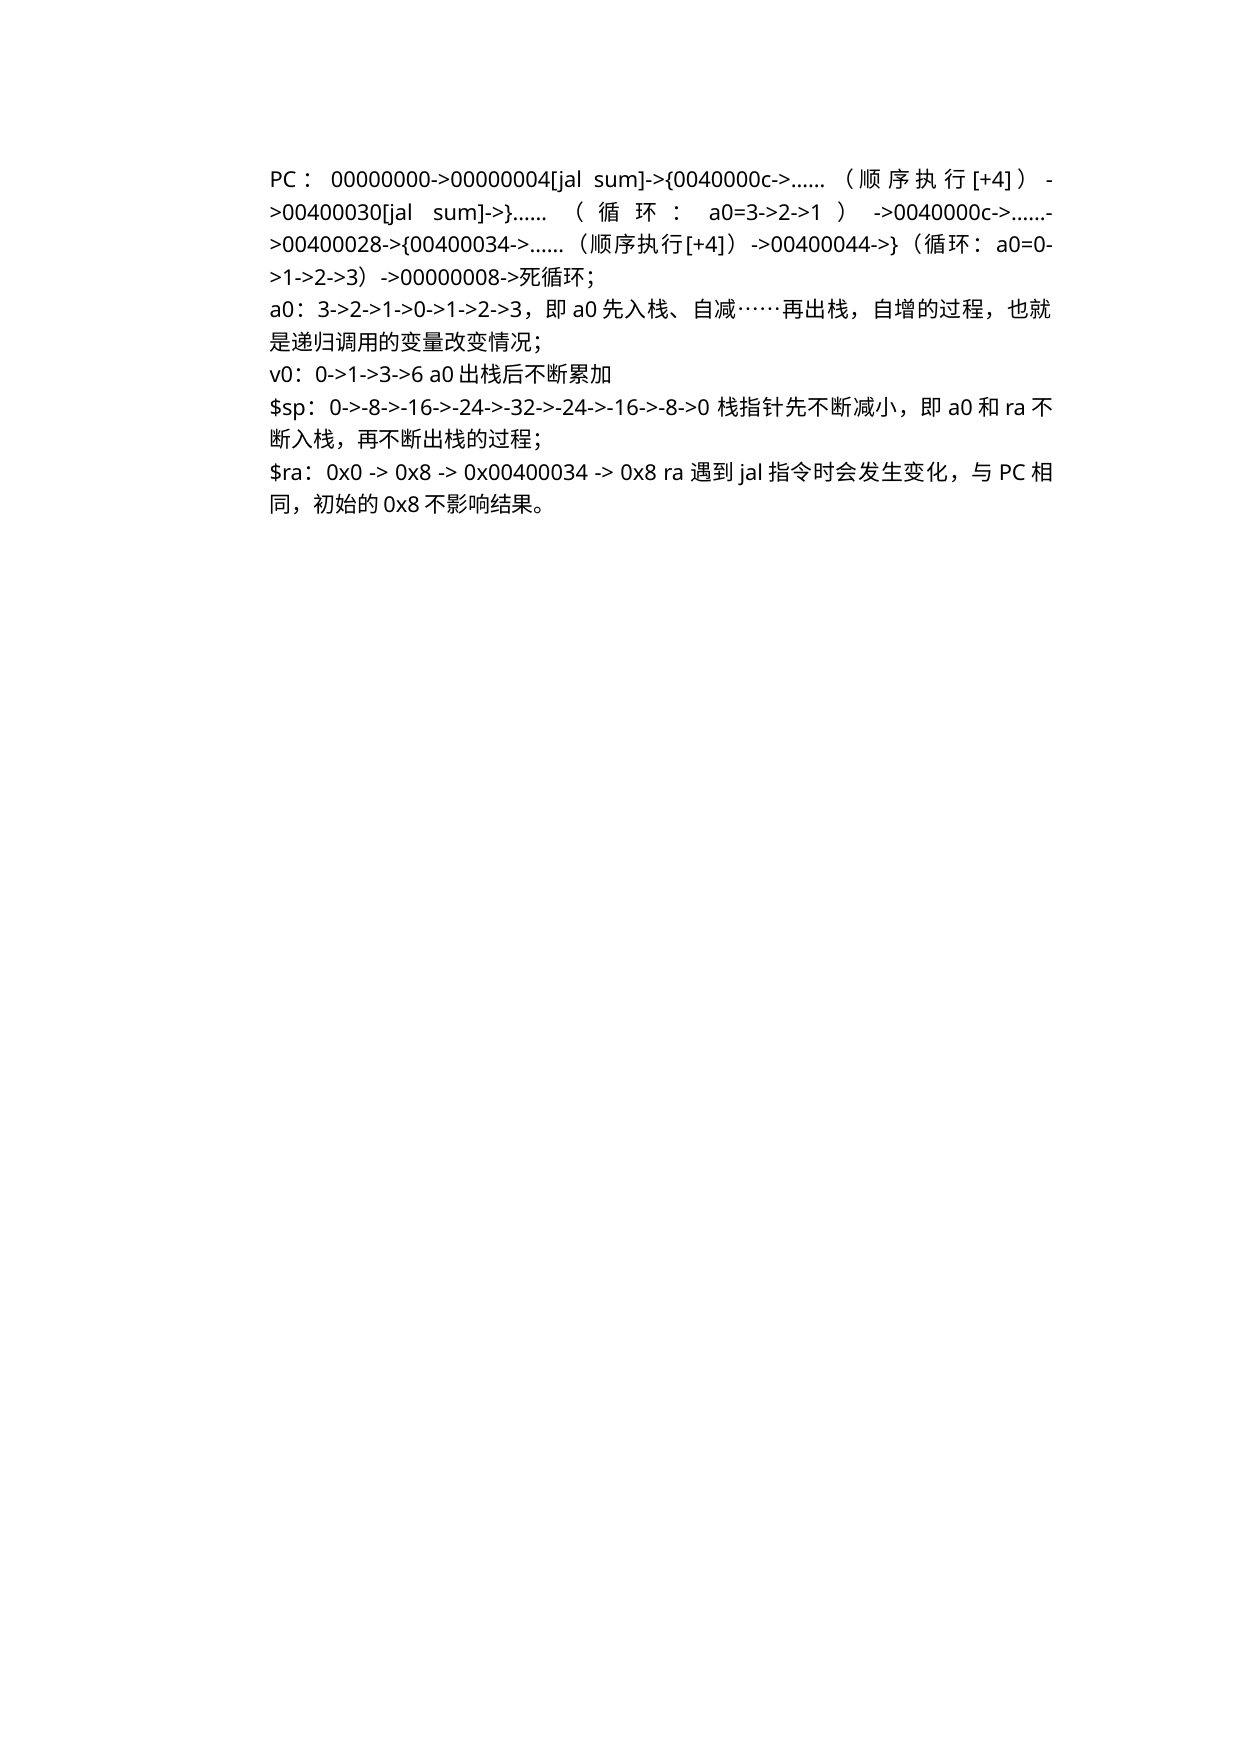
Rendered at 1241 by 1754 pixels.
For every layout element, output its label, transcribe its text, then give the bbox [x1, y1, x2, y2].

text v0：0->1->3->6 a0出栈后不断累加 [269, 357, 1053, 389]
text PC：00000000->00000004[jal sum]->{0040000c->……（顺序执行[+4]）->00400030[jal sum]->}……（循环：a0=3->2->1）->0040000c->……->00400028->{00400034->……（顺序执行[+4]）->00400044->}（循环：a0=0->1->2->3）->00000008->死循环； [269, 162, 1053, 292]
text $ra：0x0 -> 0x8 -> 0x00400034 -> 0x8 ra遇到jal指令时会发生变化，与PC相同，初始的0x8不影响结果。 [269, 454, 1053, 519]
text $sp：0->-8->-16->-24->-32->-24->-16->-8->0 栈指针先不断减小，即a0和ra不断入栈，再不断出栈的过程； [269, 389, 1053, 454]
text a0：3->2->1->0->1->2->3，即a0先入栈、自减……再出栈，自增的过程，也就是递归调用的变量改变情况； [269, 292, 1053, 357]
